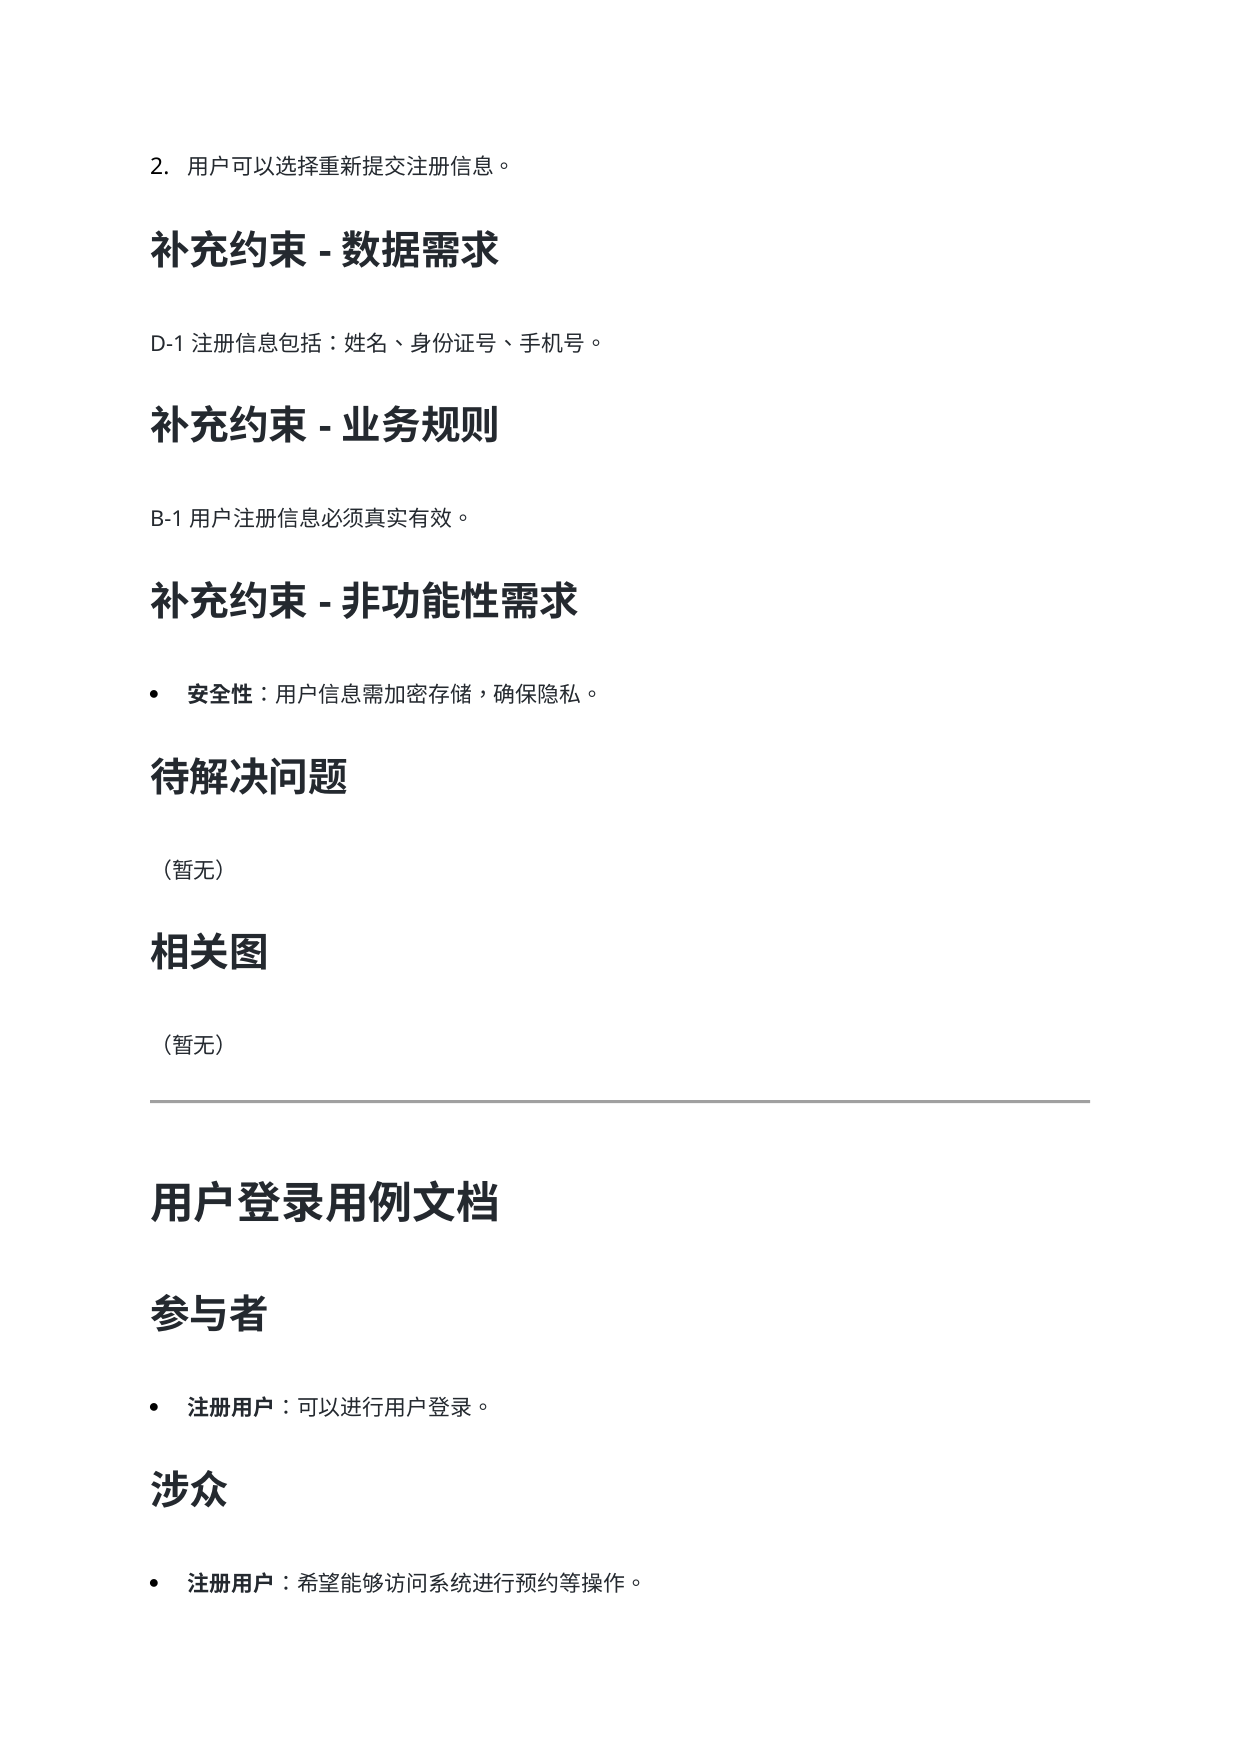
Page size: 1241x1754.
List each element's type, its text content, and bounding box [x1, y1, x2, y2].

subtitle 相关图 [150, 924, 1090, 978]
text D-1 注册信息包括：姓名、身份证号、手机号。 [150, 328, 1090, 358]
subtitle 参与者 [150, 1286, 1090, 1340]
text B-1 用户注册信息必须真实有效。 [150, 503, 1090, 533]
list 用户可以选择重新提交注册信息。 [150, 150, 1090, 181]
subtitle 涉众 [150, 1462, 1090, 1516]
subtitle 待解决问题 [150, 749, 1090, 803]
subtitle 补充约束 - 数据需求 [150, 222, 1090, 276]
text （暂无） [150, 855, 1090, 884]
text （暂无） [150, 1030, 1090, 1060]
subtitle 补充约束 - 非功能性需求 [150, 573, 1090, 627]
list 注册用户：可以进行用户登录。 [150, 1392, 1090, 1422]
subtitle 用户登录用例文档 [150, 1172, 1090, 1231]
list 注册用户：希望能够访问系统进行预约等操作。 [150, 1568, 1090, 1598]
list 安全性：用户信息需加密存储，确保隐私。 [150, 679, 1090, 709]
subtitle 补充约束 - 业务规则 [150, 397, 1090, 451]
